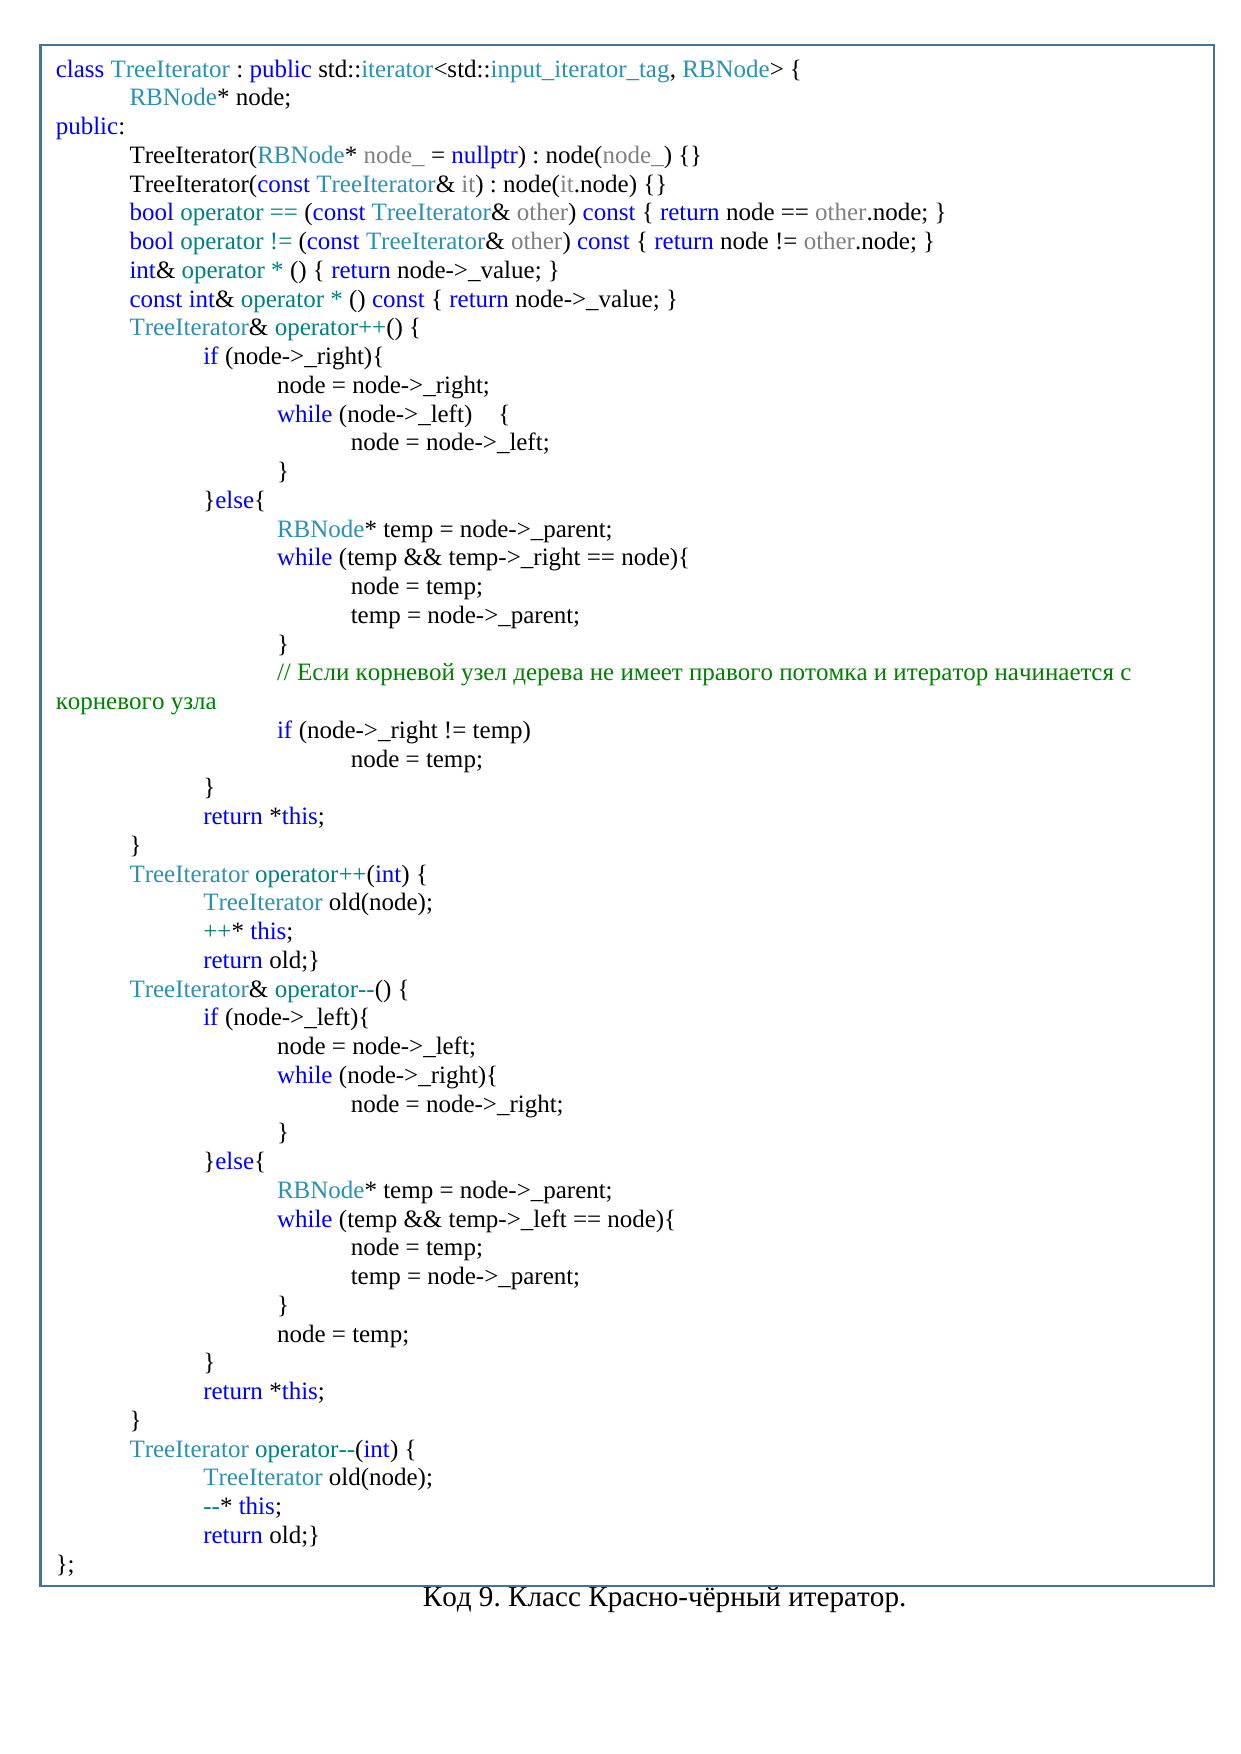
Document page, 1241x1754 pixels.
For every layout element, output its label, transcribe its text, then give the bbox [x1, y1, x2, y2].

text Код 9. Класс Красно-чёрный итератор. [177, 1587, 1152, 1613]
